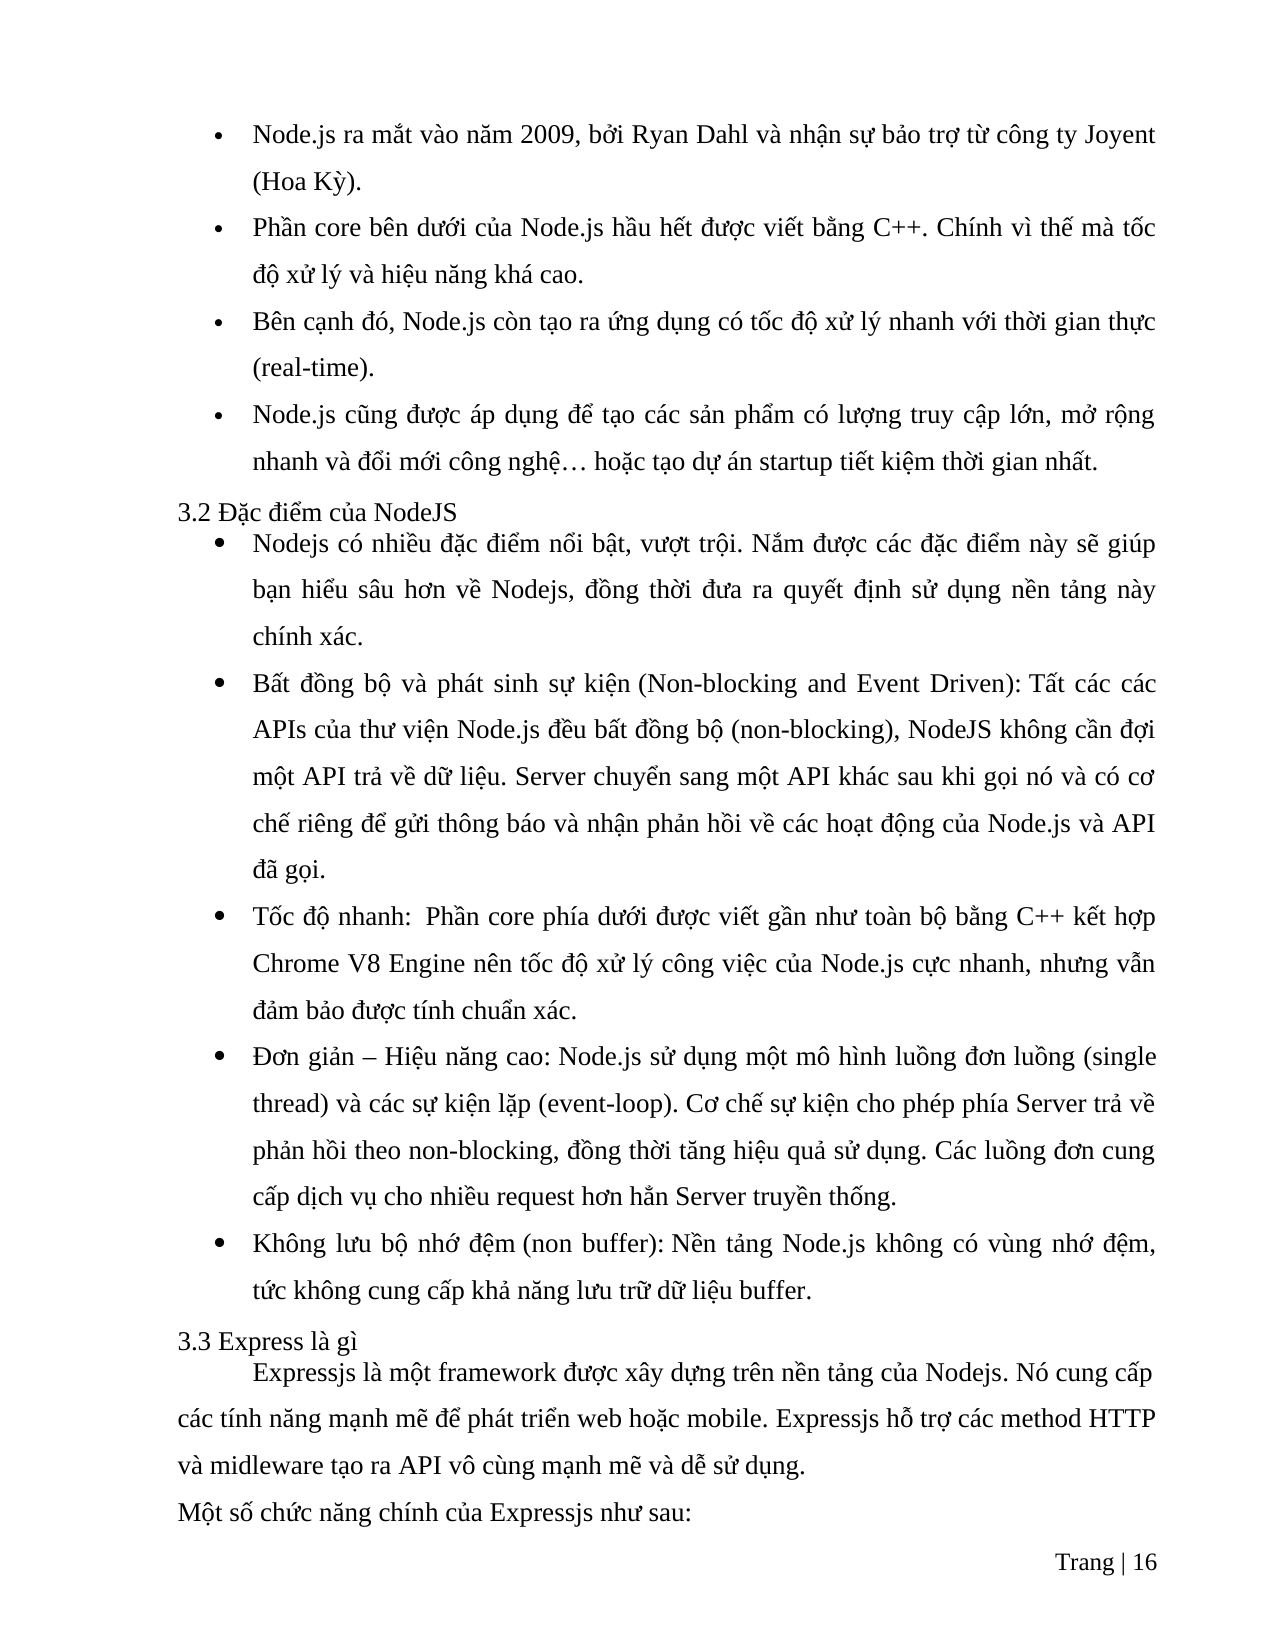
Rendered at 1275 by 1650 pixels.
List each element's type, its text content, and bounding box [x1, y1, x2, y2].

subtitle 3.3 Express là gì [177, 1325, 1157, 1356]
list Tốc độ nhanh: Phần core phía dưới được viết gần như toàn bộ bằng C++ kết hợp Chrome V8 Engine nên tốc độ xử lý công việc của Node.js cực nhanh, nhưng vẫn đảm bảo được tính chuẩn xác. [215, 900, 1157, 1025]
list Đơn giản – Hiệu năng cao: Node.js sử dụng một mô hình luồng đơn luồng (single thread) và các sự kiện lặp (event-loop). Cơ chế sự kiện cho phép phía Server trả về phản hồi theo non-blocking, đồng thời tăng hiệu quả sử dụng. Các luồng đơn cung cấp dịch vụ cho nhiều request hơn hẳn Server truyền thống. [215, 1040, 1157, 1212]
text Một số chức năng chính của Expressjs như sau: [177, 1496, 1157, 1527]
list Nodejs có nhiều đặc điểm nổi bật, vượt trội. Nắm được các đặc điểm này sẽ giúp bạn hiểu sâu hơn về Nodejs, đồng thời đưa ra quyết định sử dụng nền tảng này chính xác. [215, 527, 1157, 651]
list Không lưu bộ nhớ đệm (non buffer): Nền tảng Node.js không có vùng nhớ đệm, tức không cung cấp khả năng lưu trữ dữ liệu buffer. [215, 1227, 1157, 1305]
subtitle 3.2 Đặc điểm của NodeJS [177, 496, 1157, 527]
list Node.js ra mắt vào năm 2009, bởi Ryan Dahl và nhận sự bảo trợ từ công ty Joyent (Hoa Kỳ). [215, 118, 1157, 196]
list Bất đồng bộ và phát sinh sự kiện (Non-blocking and Event Driven): Tất các các APIs của thư viện Node.js đều bất đồng bộ (non-blocking), NodeJS không cần đợi một API trả về dữ liệu. Server chuyển sang một API khác sau khi gọi nó và có cơ chế riêng để gửi thông báo và nhận phản hồi về các hoạt động của Node.js và API đã gọi. [215, 667, 1157, 885]
list Bên cạnh đó, Node.js còn tạo ra ứng dụng có tốc độ xử lý nhanh với thời gian thực (real-time). [215, 305, 1157, 383]
list Node.js cũng được áp dụng để tạo các sản phẩm có lượng truy cập lớn, mở rộng nhanh và đổi mới công nghệ… hoặc tạo dự án startup tiết kiệm thời gian nhất. [215, 398, 1157, 476]
text Expressjs là một framework được xây dựng trên nền tảng của Nodejs. Nó cung cấp các tính năng mạnh mẽ để phát triển web hoặc mobile. Expressjs hỗ trợ các method HTTP và midleware tạo ra API vô cùng mạnh mẽ và dễ sử dụng. [177, 1356, 1157, 1480]
list Phần core bên dưới của Node.js hầu hết được viết bằng C++. Chính vì thế mà tốc độ xử lý và hiệu năng khá cao. [215, 211, 1157, 289]
